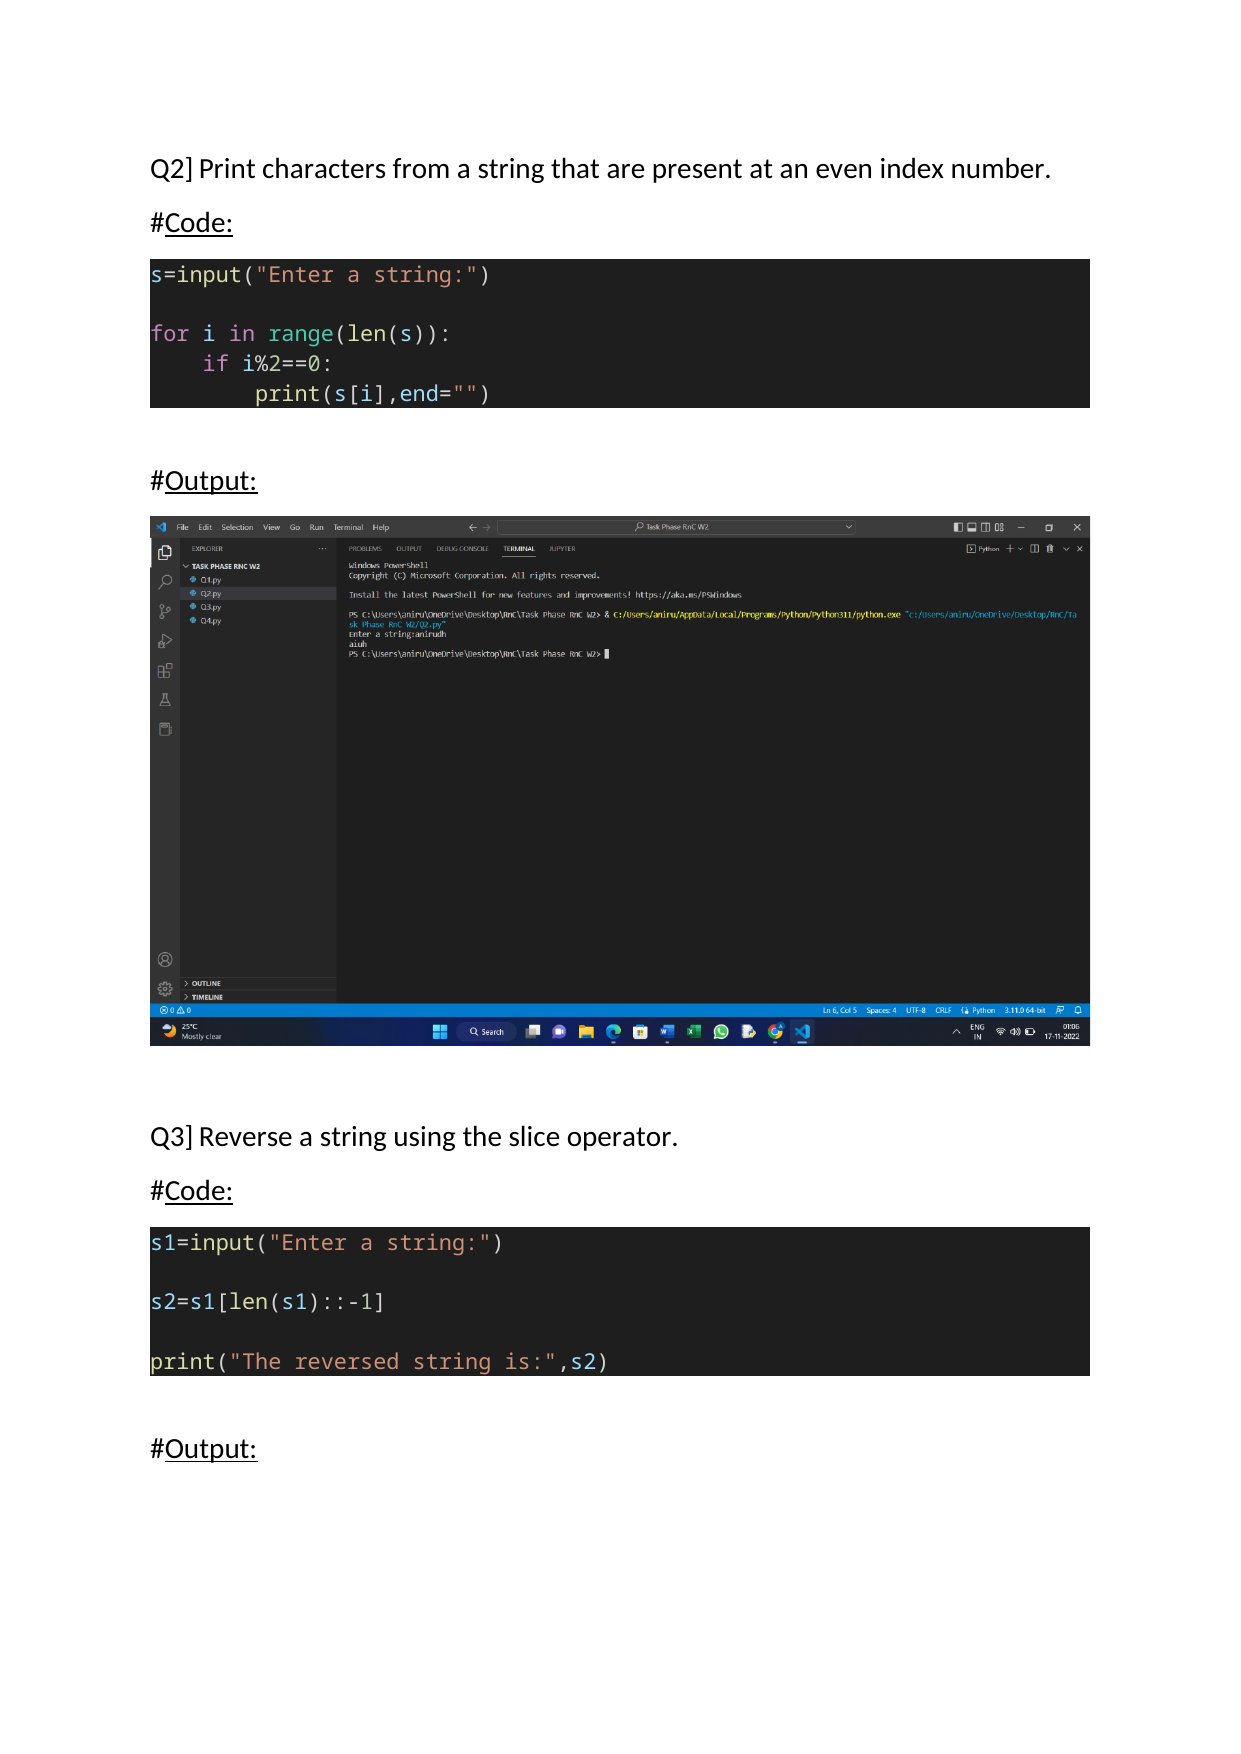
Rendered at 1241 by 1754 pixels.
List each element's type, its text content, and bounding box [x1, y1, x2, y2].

text s1=input("Enter a string:") [150, 1227, 1090, 1257]
text print("The reversed string is:",s2) [150, 1346, 1090, 1376]
text Q2] Print characters from a string that are present at an even index number. [150, 150, 1090, 186]
text if i%2==0: [150, 348, 1090, 378]
text print(s[i],end="") [150, 378, 1090, 408]
text for i in range(len(s)): [150, 318, 1090, 348]
text #Output: [150, 1430, 1090, 1466]
text s2=s1[len(s1)::-1] [150, 1286, 1090, 1316]
text #Output: [150, 462, 1090, 498]
text #Code: [150, 1172, 1090, 1208]
text Q3] Reverse a string using the slice operator. [150, 1118, 1090, 1154]
text s=input("Enter a string:") [150, 259, 1090, 288]
picture [150, 516, 1091, 1046]
text #Code: [150, 204, 1090, 240]
